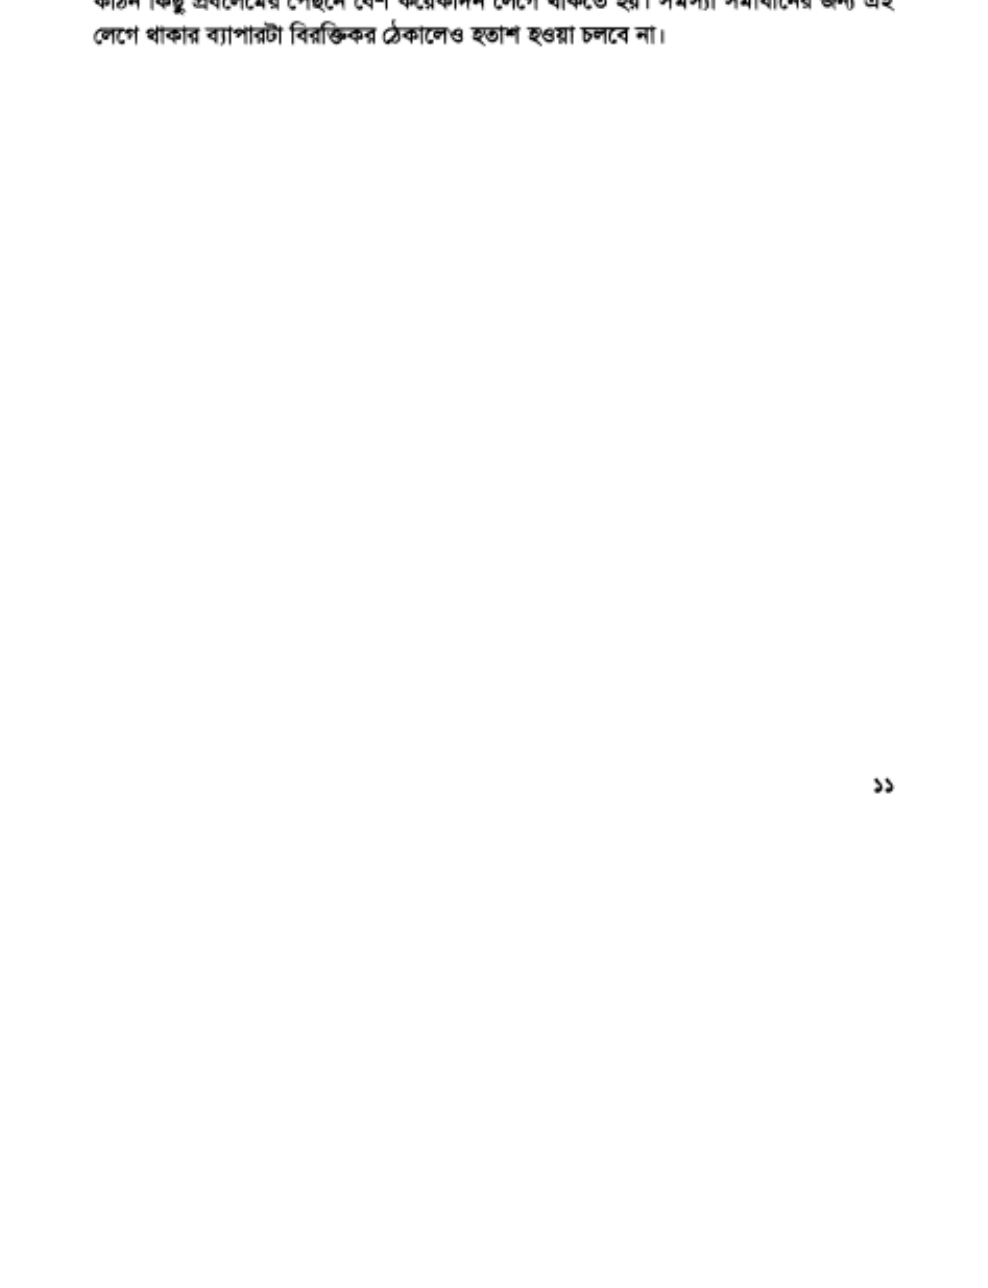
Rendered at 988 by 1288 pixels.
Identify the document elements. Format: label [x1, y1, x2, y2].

picture [0, 0, 988, 846]
